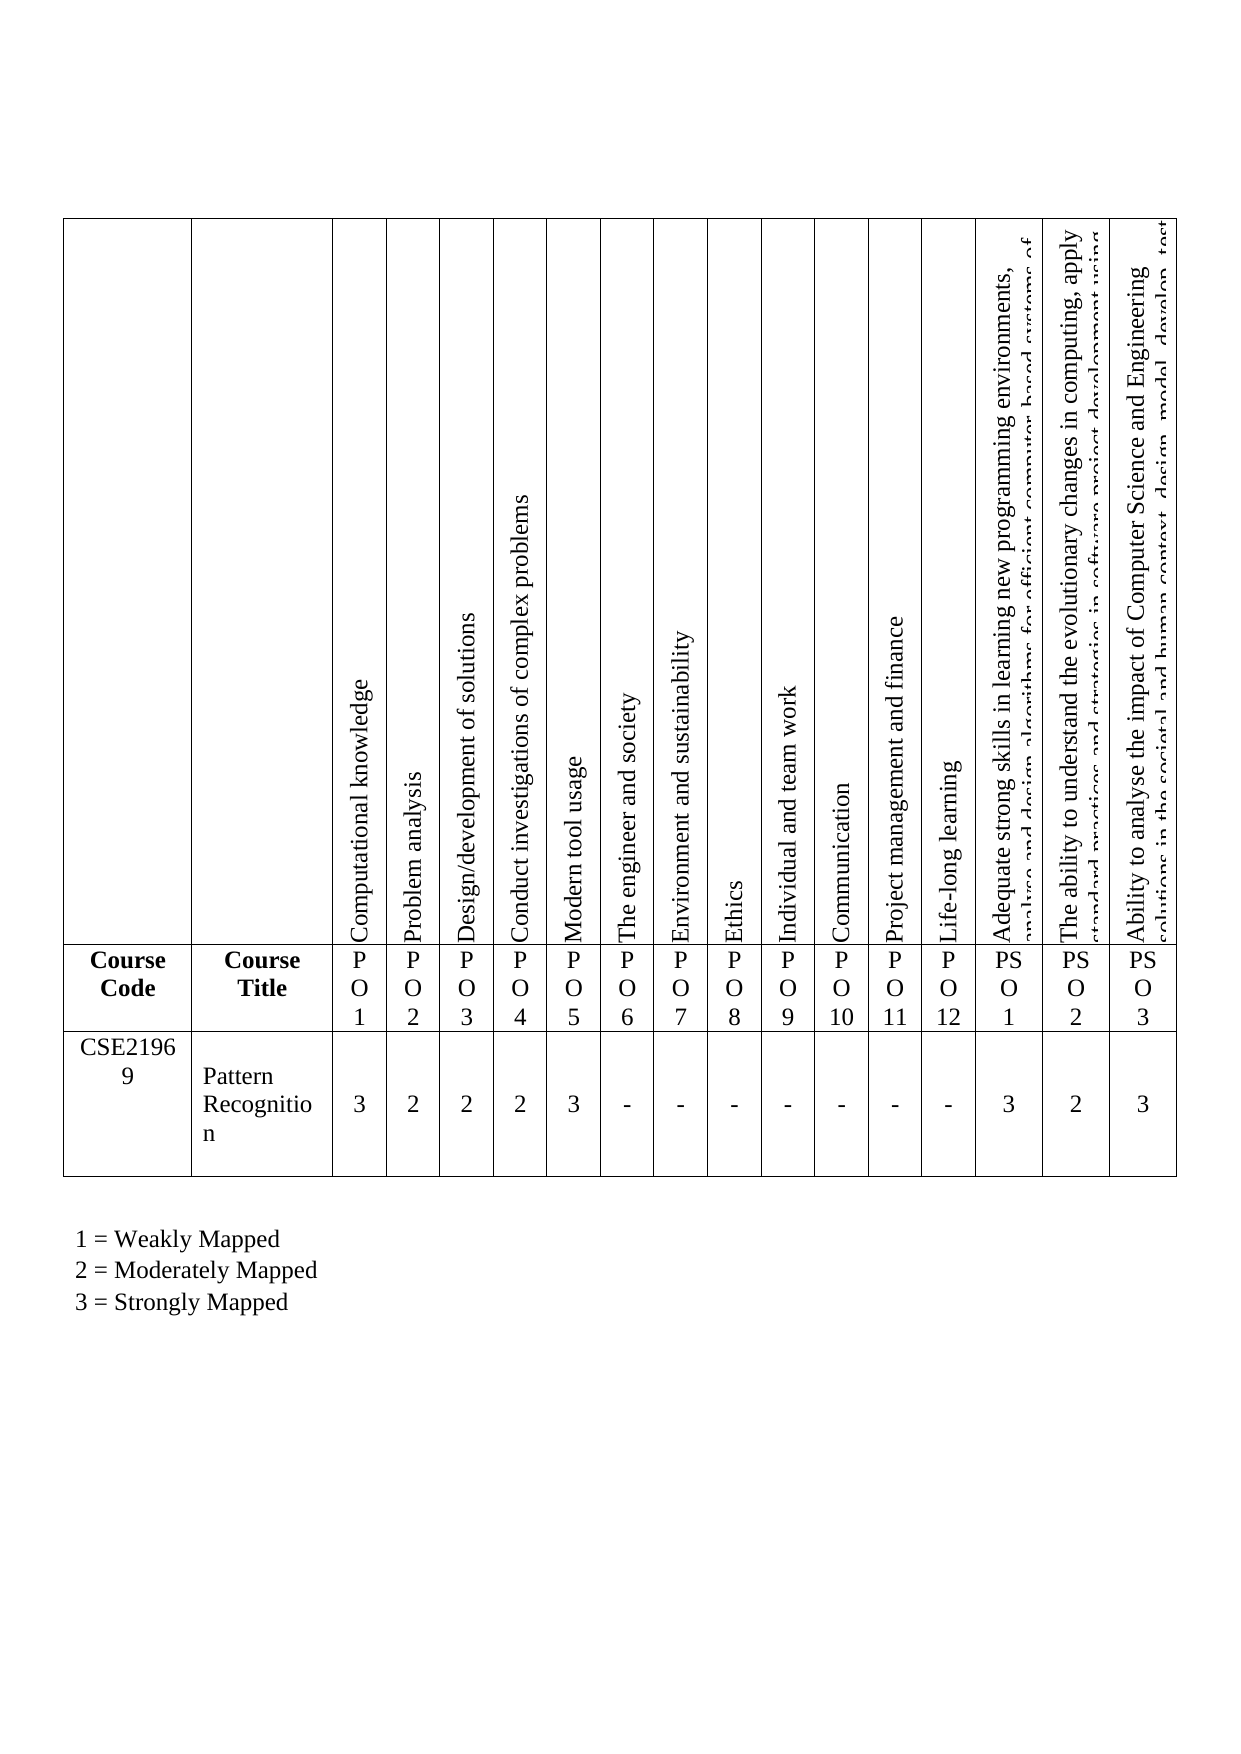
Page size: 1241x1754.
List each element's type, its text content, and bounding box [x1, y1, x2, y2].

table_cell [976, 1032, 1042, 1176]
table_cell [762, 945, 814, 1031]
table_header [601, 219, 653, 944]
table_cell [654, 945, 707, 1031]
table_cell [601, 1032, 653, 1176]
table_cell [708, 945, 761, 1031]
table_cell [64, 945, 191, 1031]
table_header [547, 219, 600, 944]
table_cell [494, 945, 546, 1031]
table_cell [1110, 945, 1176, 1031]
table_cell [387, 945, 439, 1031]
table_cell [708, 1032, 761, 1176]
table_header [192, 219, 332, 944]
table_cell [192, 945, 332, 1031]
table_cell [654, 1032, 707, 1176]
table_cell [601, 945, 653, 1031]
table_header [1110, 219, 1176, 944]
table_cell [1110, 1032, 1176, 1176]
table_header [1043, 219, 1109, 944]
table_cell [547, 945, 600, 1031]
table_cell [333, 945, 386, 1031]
text 1 = Weakly Mapped 2 = Moderately Mapped 3 = Strongly Mapped [75, 1224, 1165, 1315]
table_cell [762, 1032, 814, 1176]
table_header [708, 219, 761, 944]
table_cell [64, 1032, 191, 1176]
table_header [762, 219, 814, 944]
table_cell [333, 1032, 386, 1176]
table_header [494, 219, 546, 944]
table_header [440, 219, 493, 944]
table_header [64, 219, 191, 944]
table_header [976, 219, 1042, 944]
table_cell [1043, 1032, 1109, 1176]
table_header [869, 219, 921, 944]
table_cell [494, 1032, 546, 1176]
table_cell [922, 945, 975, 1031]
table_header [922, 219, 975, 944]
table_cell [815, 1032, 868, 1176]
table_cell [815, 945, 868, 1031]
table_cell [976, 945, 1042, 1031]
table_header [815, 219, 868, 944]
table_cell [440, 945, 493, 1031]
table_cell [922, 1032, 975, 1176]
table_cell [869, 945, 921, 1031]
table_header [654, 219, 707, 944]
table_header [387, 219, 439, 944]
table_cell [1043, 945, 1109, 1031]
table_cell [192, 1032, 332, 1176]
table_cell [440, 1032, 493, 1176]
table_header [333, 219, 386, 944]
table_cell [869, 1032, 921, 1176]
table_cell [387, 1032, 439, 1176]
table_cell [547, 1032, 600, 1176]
